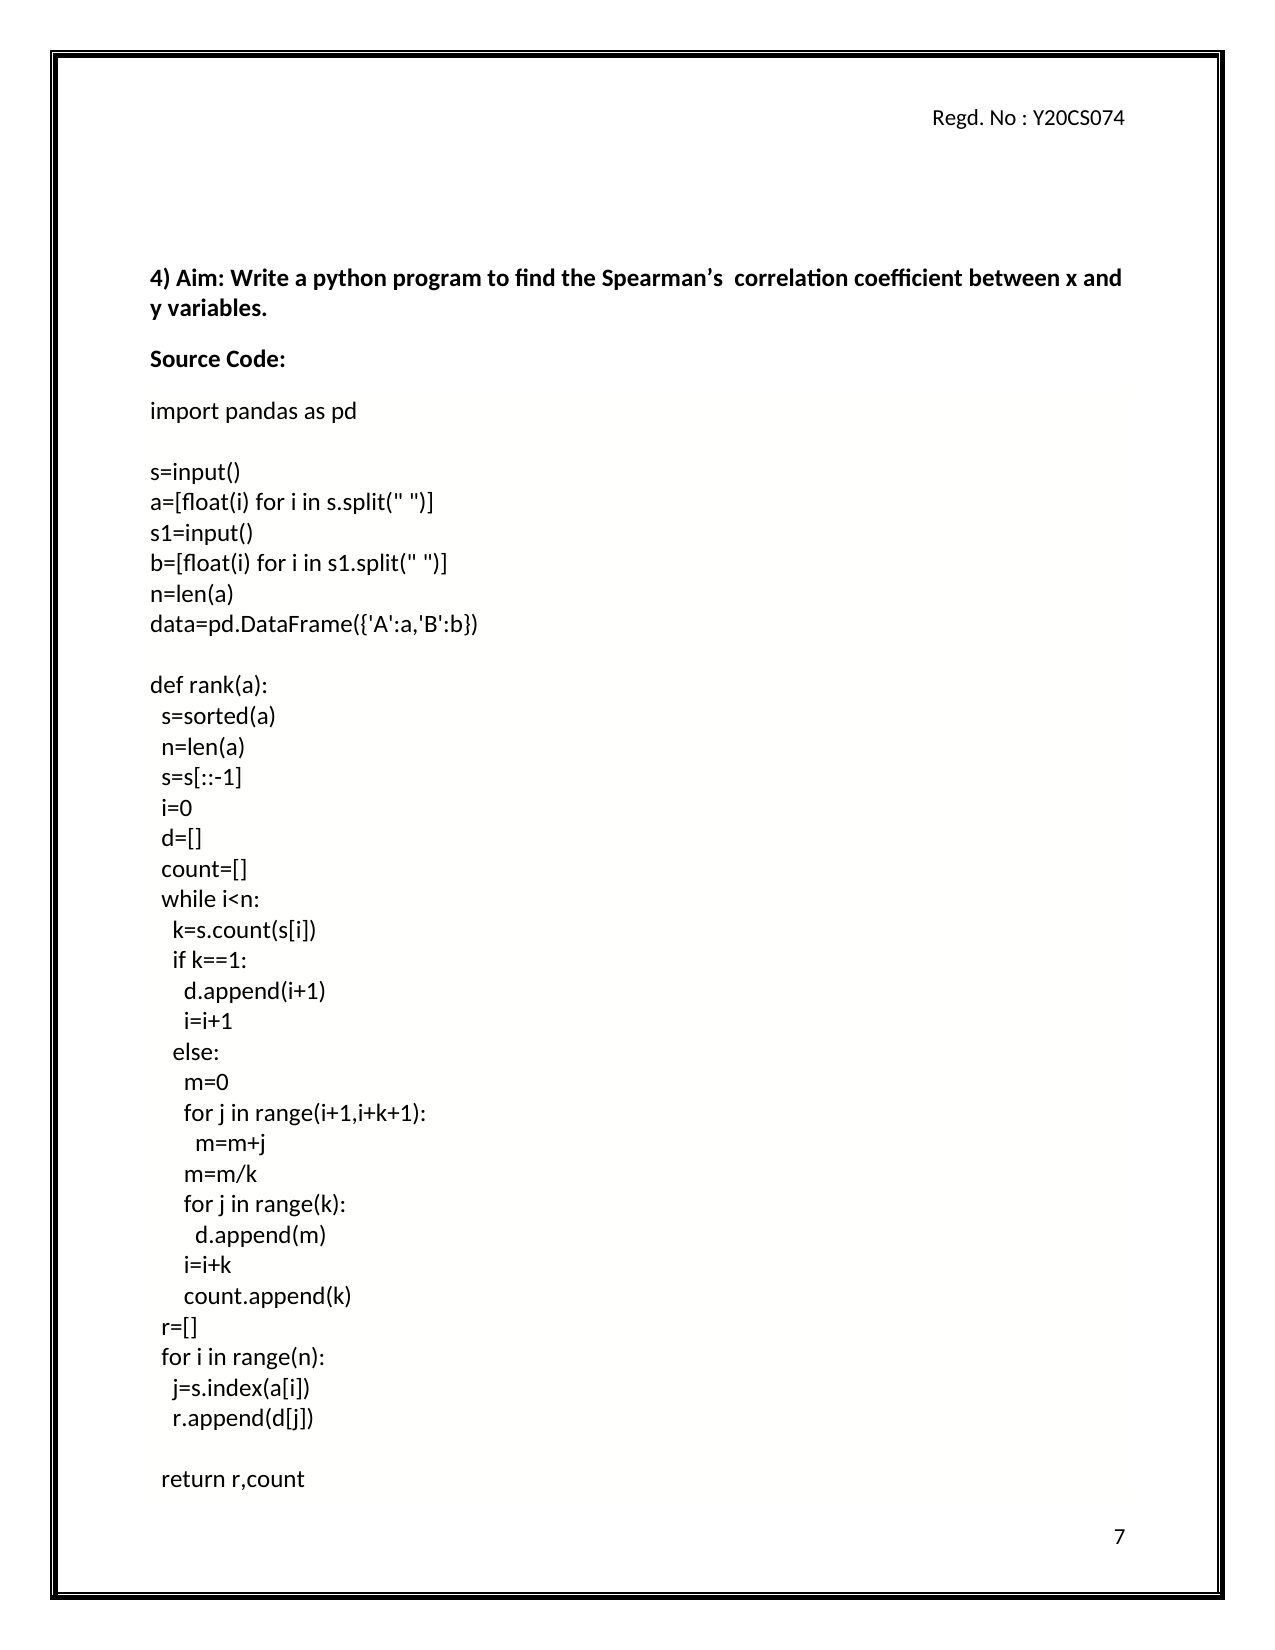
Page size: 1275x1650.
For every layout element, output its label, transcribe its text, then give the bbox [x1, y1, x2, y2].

text return r,count [150, 1463, 1125, 1494]
text Source Code: [150, 344, 1125, 374]
text data=pd.DataFrame({'A':a,'B':b}) [150, 609, 1125, 639]
text m=m/k [150, 1158, 1125, 1188]
text i=i+1 [150, 1005, 1125, 1036]
text m=0 [150, 1066, 1125, 1097]
text n=len(a) [150, 731, 1125, 761]
text r=[] [150, 1311, 1125, 1341]
text 4) Aim: Write a python program to find the Spearman’s correlation coefficient between x and y variables. [150, 262, 1125, 323]
text for j in range(k): [150, 1188, 1125, 1219]
text d.append(m) [150, 1219, 1125, 1249]
text j=s.index(a[i]) [150, 1372, 1125, 1402]
text count.append(k) [150, 1280, 1125, 1311]
text def rank(a): [150, 670, 1125, 700]
text k=s.count(s[i]) [150, 914, 1125, 944]
text count=[] [150, 853, 1125, 883]
text s1=input() [150, 517, 1125, 548]
text for i in range(n): [150, 1341, 1125, 1372]
text if k==1: [150, 944, 1125, 975]
text import pandas as pd [150, 395, 1125, 426]
text r.append(d[j]) [150, 1402, 1125, 1433]
text for j in range(i+1,i+k+1): [150, 1097, 1125, 1127]
text while i<n: [150, 883, 1125, 914]
text b=[float(i) for i in s1.split(" ")] [150, 548, 1125, 578]
text s=s[::-1] [150, 761, 1125, 792]
text s=sorted(a) [150, 700, 1125, 731]
text n=len(a) [150, 578, 1125, 609]
text s=input() [150, 456, 1125, 487]
text else: [150, 1036, 1125, 1066]
text a=[float(i) for i in s.split(" ")] [150, 487, 1125, 517]
text m=m+j [150, 1127, 1125, 1158]
text i=i+k [150, 1249, 1125, 1280]
text d=[] [150, 822, 1125, 853]
text d.append(i+1) [150, 975, 1125, 1005]
text i=0 [150, 792, 1125, 822]
